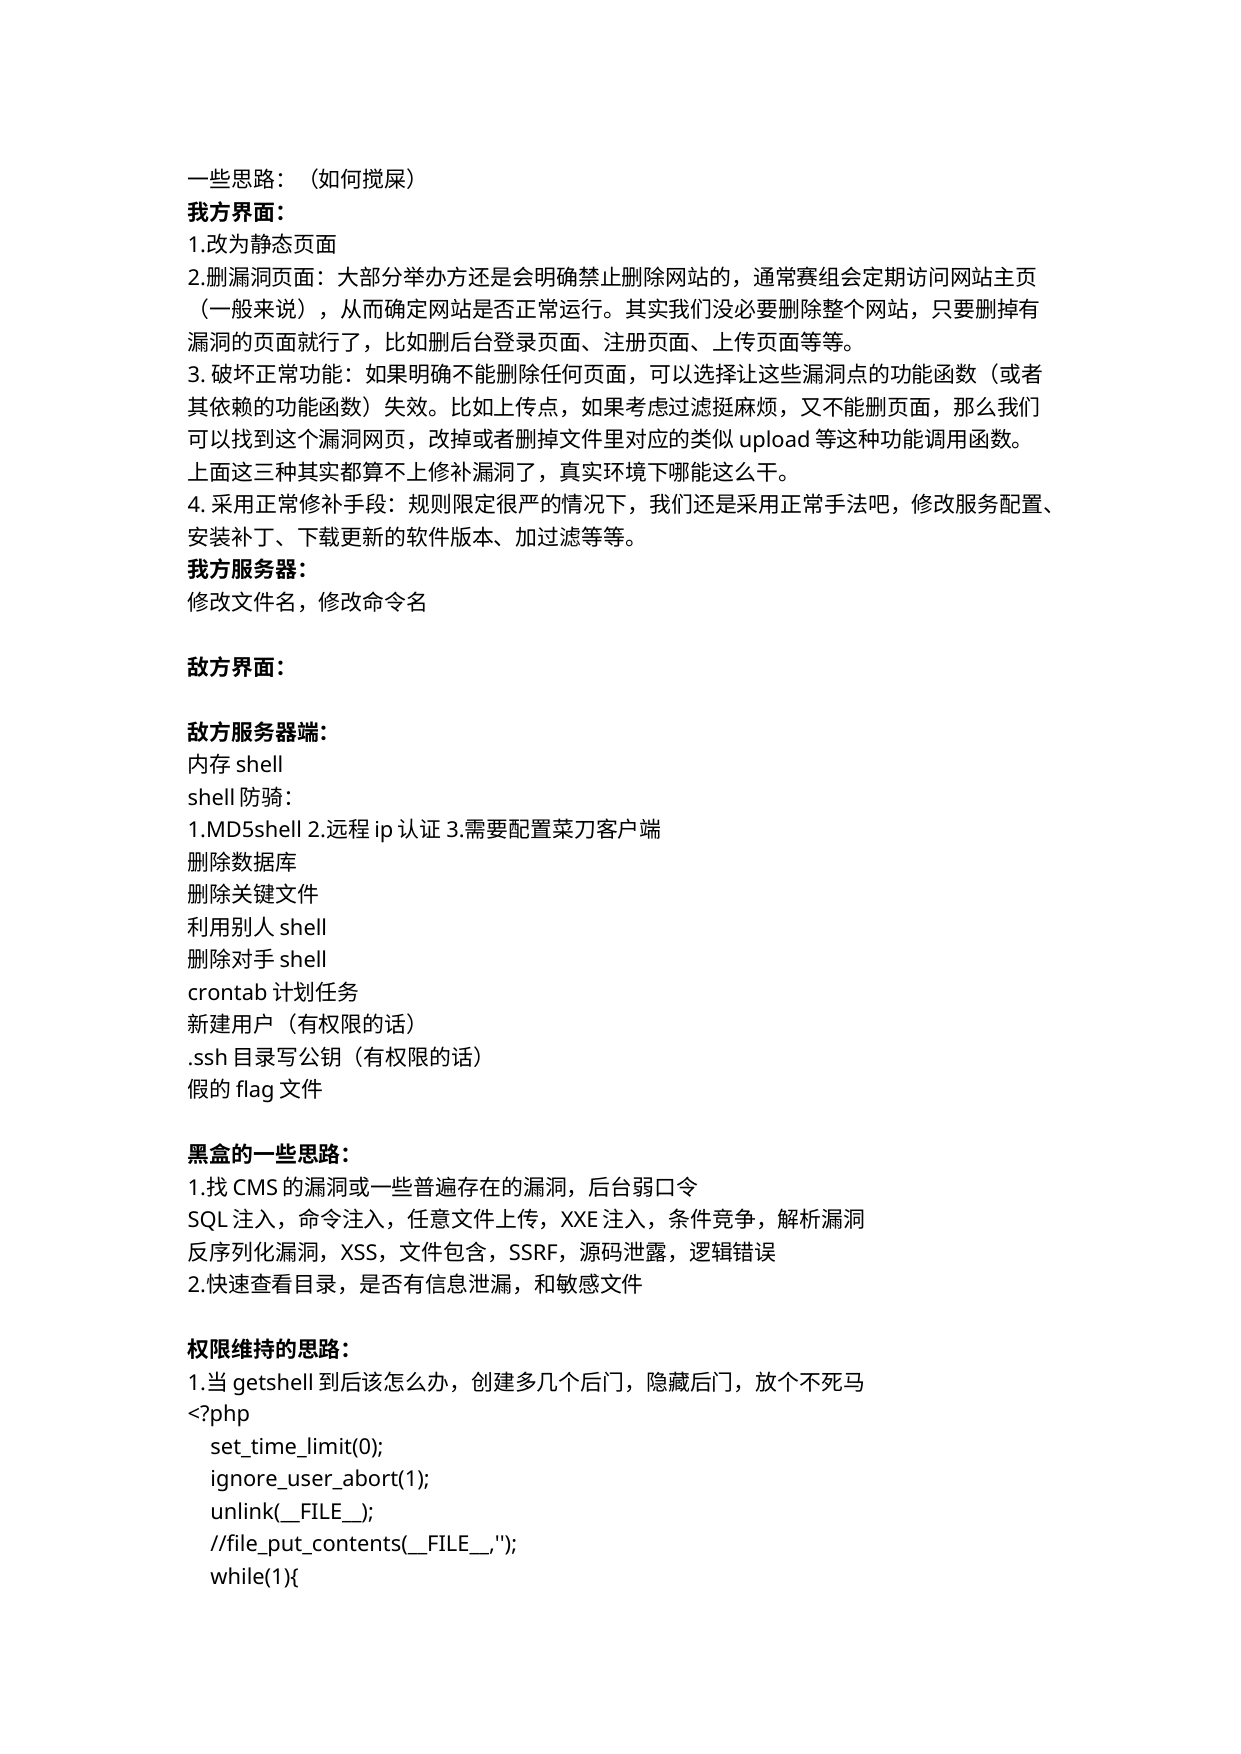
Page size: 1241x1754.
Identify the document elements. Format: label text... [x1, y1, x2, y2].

text crontab计划任务 [187, 974, 1053, 1007]
text 修改文件名，修改命令名 [187, 584, 1053, 617]
text 1.找CMS的漏洞或一些普遍存在的漏洞，后台弱口令 [187, 1169, 1053, 1202]
text 1.改为静态页面 [187, 227, 1053, 259]
text .ssh目录写公钥（有权限的话） [187, 1039, 1053, 1072]
text 敌方服务器端： [187, 714, 1053, 747]
text 删除对手shell [187, 942, 1053, 974]
text 1.当getshell到后该怎么办，创建多几个后门，隐藏后门，放个不死马 [187, 1364, 1053, 1397]
text while(1){ [187, 1559, 1053, 1592]
text 内存shell [187, 747, 1053, 779]
text 2.快速查看目录，是否有信息泄漏，和敏感文件 [187, 1267, 1053, 1299]
text 假的flag文件 [187, 1072, 1053, 1104]
text 一些思路：（如何搅屎） [187, 162, 1053, 194]
text //file_put_contents(__FILE__,''); [187, 1527, 1053, 1559]
text 黑盒的一些思路： [187, 1137, 1053, 1169]
text 1.MD5shell 2.远程ip认证 3.需要配置菜刀客户端 [187, 812, 1053, 844]
text shell防骑： [187, 779, 1053, 812]
text SQL注入，命令注入，任意文件上传，XXE注入，条件竞争，解析漏洞 [187, 1202, 1053, 1234]
text 3. 破坏正常功能：如果明确不能删除任何页面，可以选择让这些漏洞点的功能函数（或者其依赖的功能函数）失效。比如上传点，如果考虑过滤挺麻烦，又不能删页面，那么我们可以找到这个漏洞网页，改掉或者删掉文件里对应的类似upload等这种功能调用函数。 [187, 357, 1053, 454]
text <?php [187, 1397, 1053, 1429]
text 反序列化漏洞，XSS，文件包含，SSRF，源码泄露，逻辑错误 [187, 1234, 1053, 1267]
text set_time_limit(0); [187, 1429, 1053, 1462]
text 2.删漏洞页面：大部分举办方还是会明确禁止删除网站的，通常赛组会定期访问网站主页（一般来说），从而确定网站是否正常运行。其实我们没必要删除整个网站，只要删掉有漏洞的页面就行了，比如删后台登录页面、注册页面、上传页面等等。 [187, 259, 1053, 357]
text 删除关键文件 [187, 877, 1053, 909]
text 权限维持的思路： [187, 1332, 1053, 1364]
text 4. 采用正常修补手段：规则限定很严的情况下，我们还是采用正常手法吧，修改服务配置、安装补丁、下载更新的软件版本、加过滤等等。 [187, 487, 1053, 552]
text 删除数据库 [187, 844, 1053, 877]
text 新建用户（有权限的话） [187, 1007, 1053, 1039]
text 上面这三种其实都算不上修补漏洞了，真实环境下哪能这么干。 [187, 454, 1053, 487]
text 我方服务器： [187, 552, 1053, 584]
text 敌方界面： [187, 649, 1053, 682]
text 利用别人shell [187, 909, 1053, 942]
text unlink(__FILE__); [187, 1494, 1053, 1527]
text ignore_user_abort(1); [187, 1462, 1053, 1494]
text 我方界面： [187, 194, 1053, 227]
